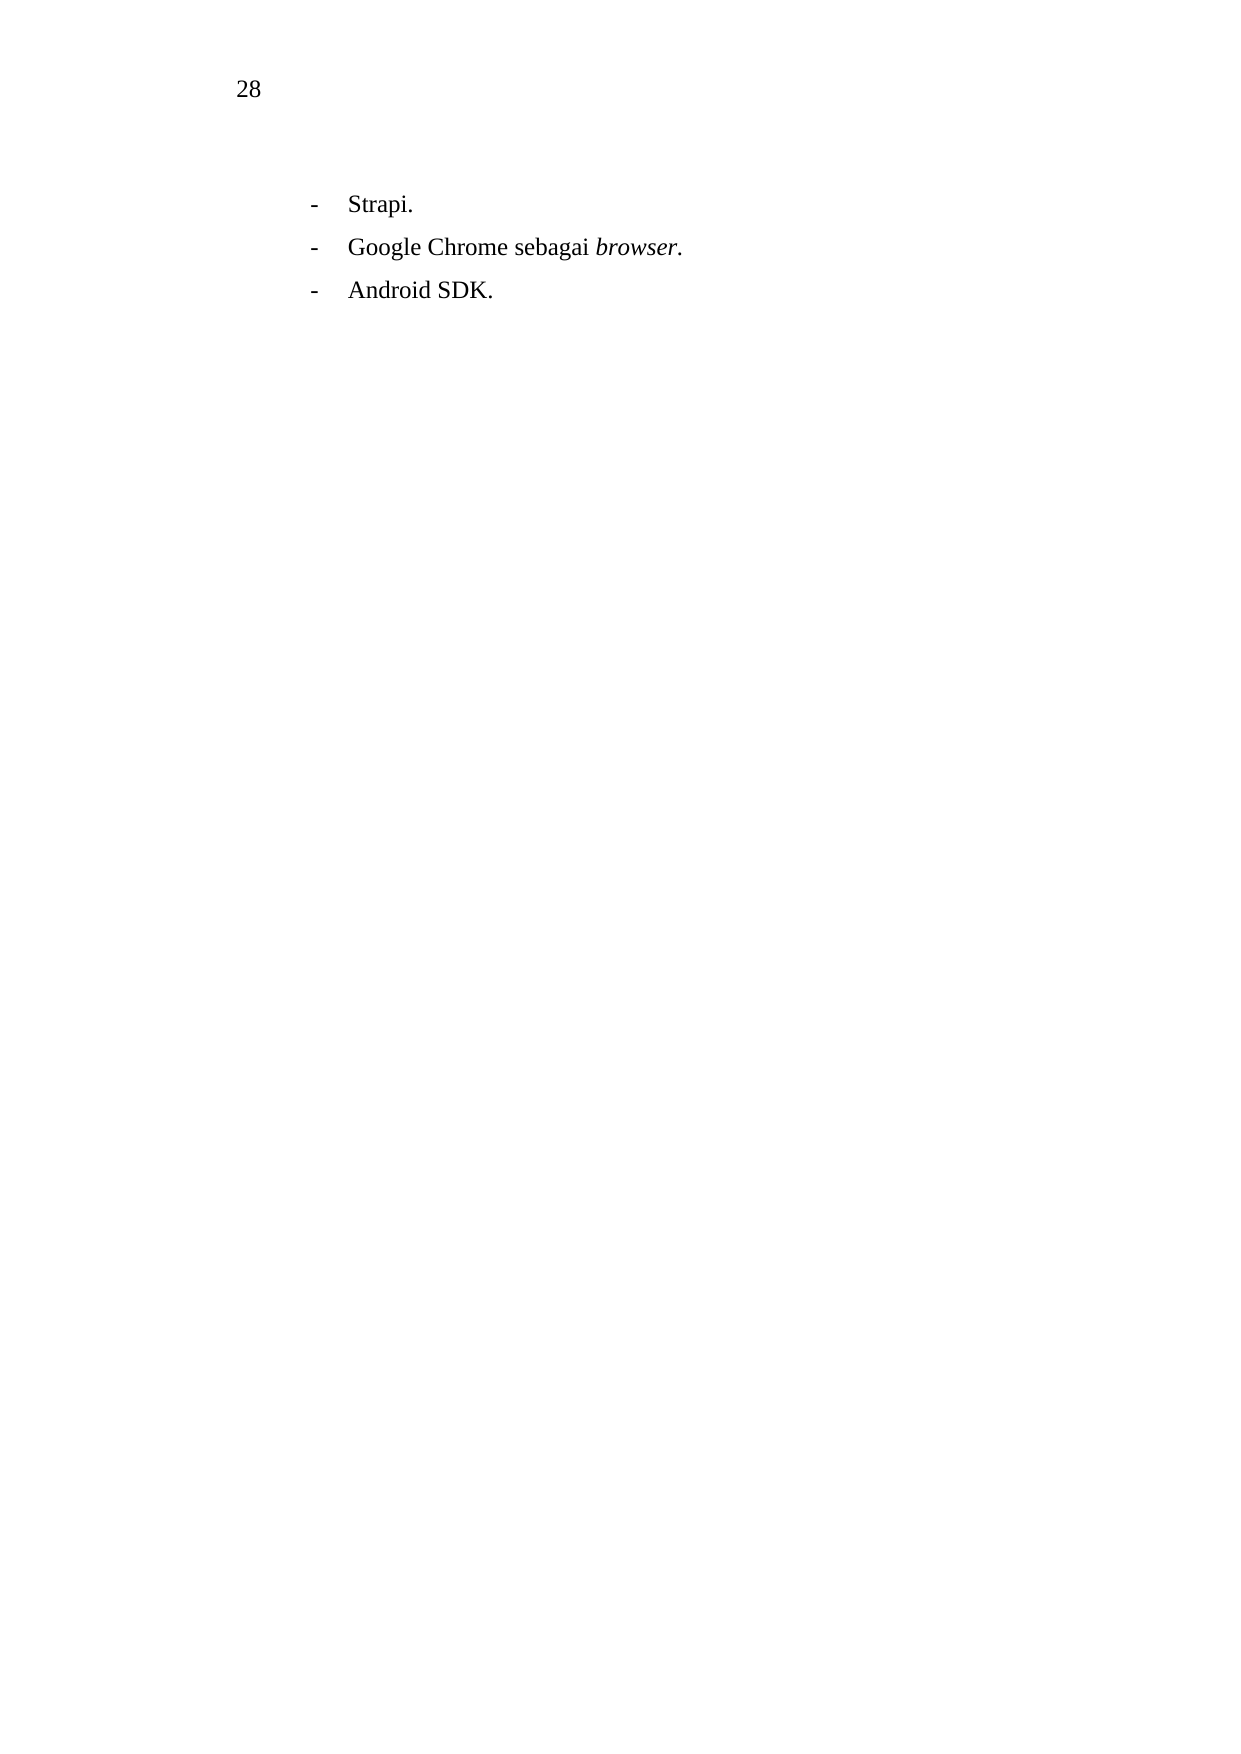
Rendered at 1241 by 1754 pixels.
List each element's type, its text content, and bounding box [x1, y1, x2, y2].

list Google Chrome sebagai browser. [310, 232, 1063, 261]
list Strapi. [310, 189, 1063, 218]
list Android SDK. [310, 275, 1063, 304]
